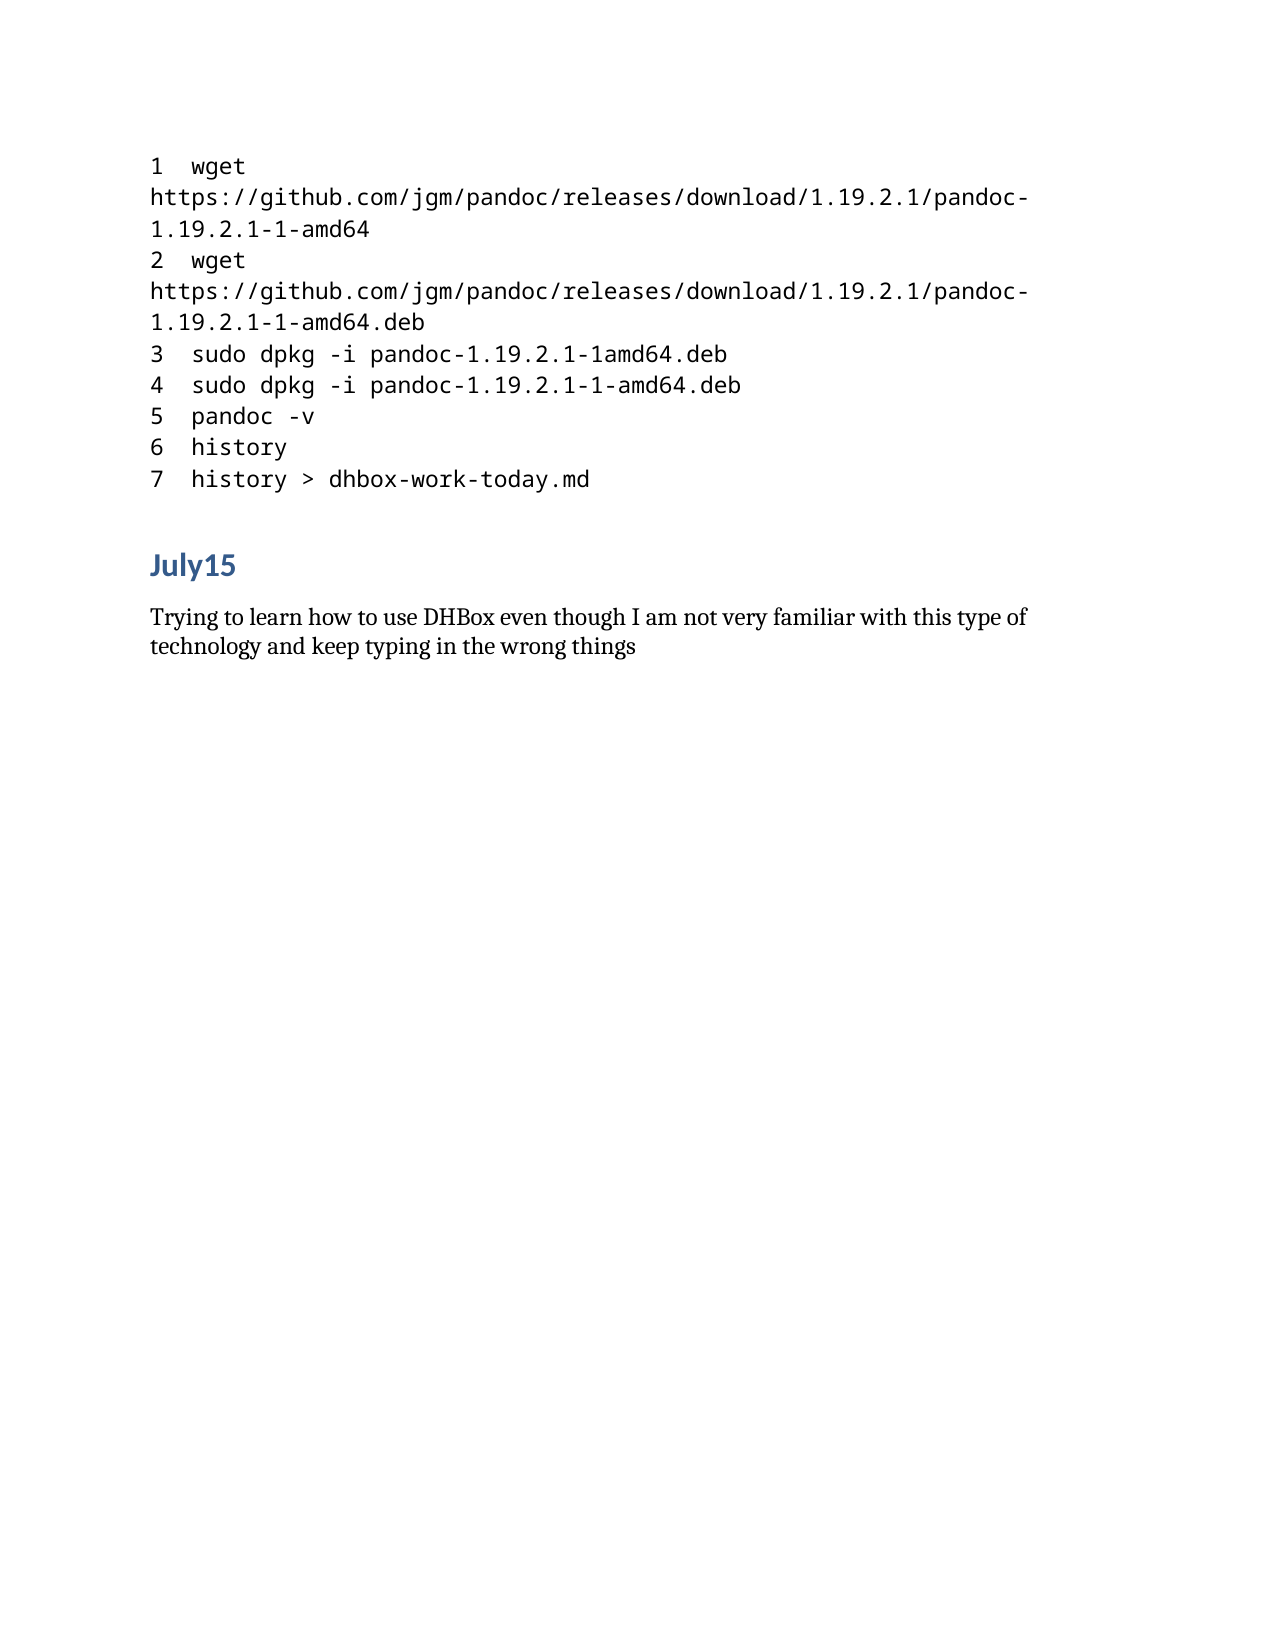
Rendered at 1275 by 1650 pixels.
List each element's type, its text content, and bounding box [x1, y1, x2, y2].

text 1 wget https://github.com/jgm/pandoc/releases/download/1.19.2.1/pandoc-1.19.2.1-1-amd64 2 wget https://github.com/jgm/pandoc/releases/download/1.19.2.1/pandoc-1.19.2.1-1-amd64.deb 3 sudo dpkg -i pandoc-1.19.2.1-1amd64.deb 4 sudo dpkg -i pandoc-1.19.2.1-1-amd64.deb 5 pandoc -v 6 history 7 history > dhbox-work-today.md [150, 150, 1125, 494]
text Trying to learn how to use DHBox even though I am not very familiar with this type of technology and keep typing in the wrong things [150, 603, 1125, 661]
subtitle July15 [150, 544, 1125, 584]
